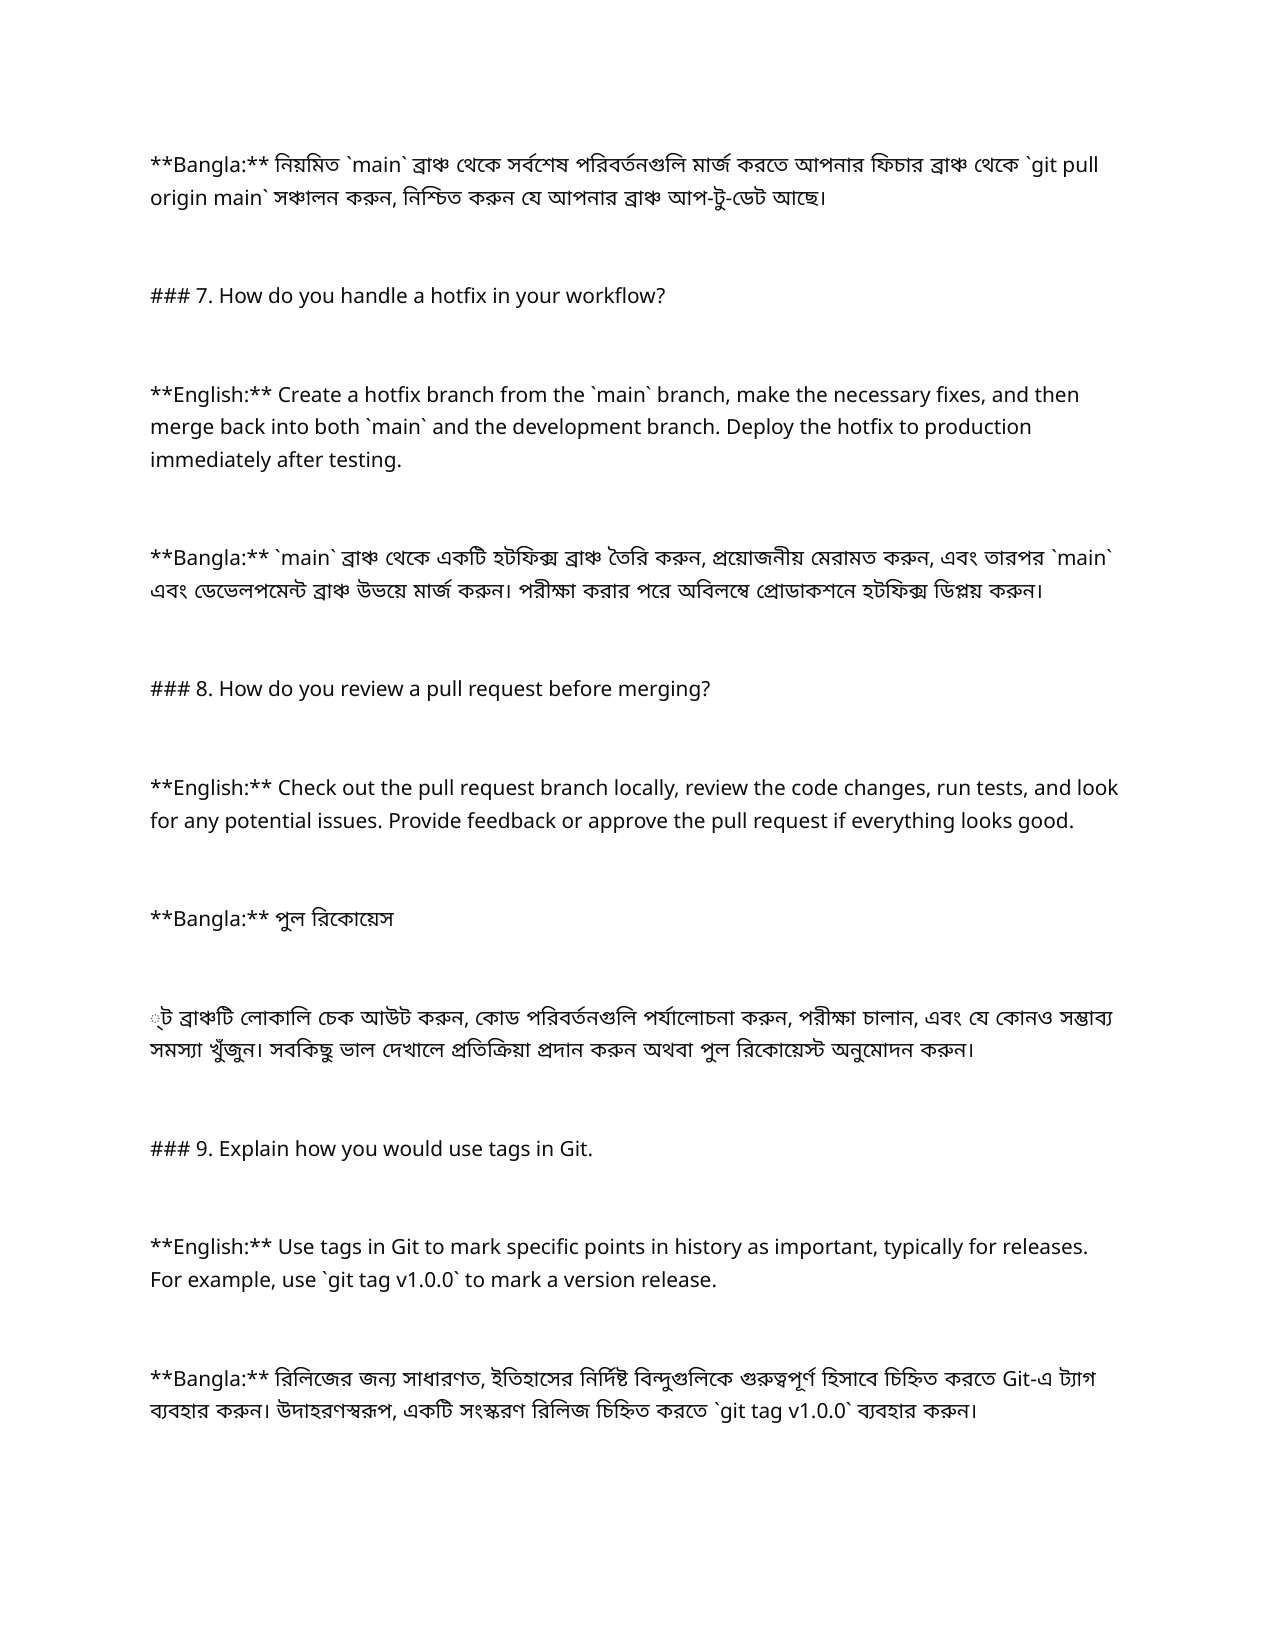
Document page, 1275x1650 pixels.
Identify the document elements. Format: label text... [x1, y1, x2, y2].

text **Bangla:** রিলিজের জন্য সাধারণত, ইতিহাসের নির্দিষ্ট বিন্দুগুলিকে গুরুত্বপূর্ণ হিসাবে চিহ্নিত করতে Git-এ ট্যাগ ব্যবহার করুন। উদাহরণস্বরূপ, একটি সংস্করণ রিলিজ চিহ্নিত করতে `git tag v1.0.0` ব্যবহার করুন। [150, 1364, 1125, 1425]
text **Bangla:** নিয়মিত `main` ব্রাঞ্চ থেকে সর্বশেষ পরিবর্তনগুলি মার্জ করতে আপনার ফিচার ব্রাঞ্চ থেকে `git pull origin main` সঞ্চালন করুন, নিশ্চিত করুন যে আপনার ব্রাঞ্চ আপ-টু-ডেট আছে। [150, 150, 1125, 211]
text ্ট ব্রাঞ্চটি লোকালি চেক আউট করুন, কোড পরিবর্তনগুলি পর্যালোচনা করুন, পরীক্ষা চালান, এবং যে কোনও সম্ভাব্য সমস্যা খুঁজুন। সবকিছু ভাল দেখালে প্রতিক্রিয়া প্রদান করুন অথবা পুল রিকোয়েস্ট অনুমোদন করুন। [150, 1003, 1125, 1064]
text **Bangla:** পুল রিকোয়েস [150, 904, 1125, 933]
text ### 8. How do you review a pull request before merging? [150, 674, 1125, 703]
text **English:** Create a hotfix branch from the `main` branch, make the necessary fixes, and then merge back into both `main` and the development branch. Deploy the hotfix to production immediately after testing. [150, 380, 1125, 473]
text **Bangla:** `main` ব্রাঞ্চ থেকে একটি হটফিক্স ব্রাঞ্চ তৈরি করুন, প্রয়োজনীয় মেরামত করুন, এবং তারপর `main` এবং ডেভেলপমেন্ট ব্রাঞ্চ উভয়ে মার্জ করুন। পরীক্ষা করার পরে অবিলম্বে প্রোডাকশনে হটফিক্স ডিপ্লয় করুন। [150, 543, 1125, 604]
text ### 9. Explain how you would use tags in Git. [150, 1134, 1125, 1162]
text **English:** Use tags in Git to mark specific points in history as important, typically for releases. For example, use `git tag v1.0.0` to mark a version release. [150, 1232, 1125, 1293]
text **English:** Check out the pull request branch locally, review the code changes, run tests, and look for any potential issues. Provide feedback or approve the pull request if everything looks good. [150, 773, 1125, 834]
text ### 7. How do you handle a hotfix in your workflow? [150, 281, 1125, 309]
